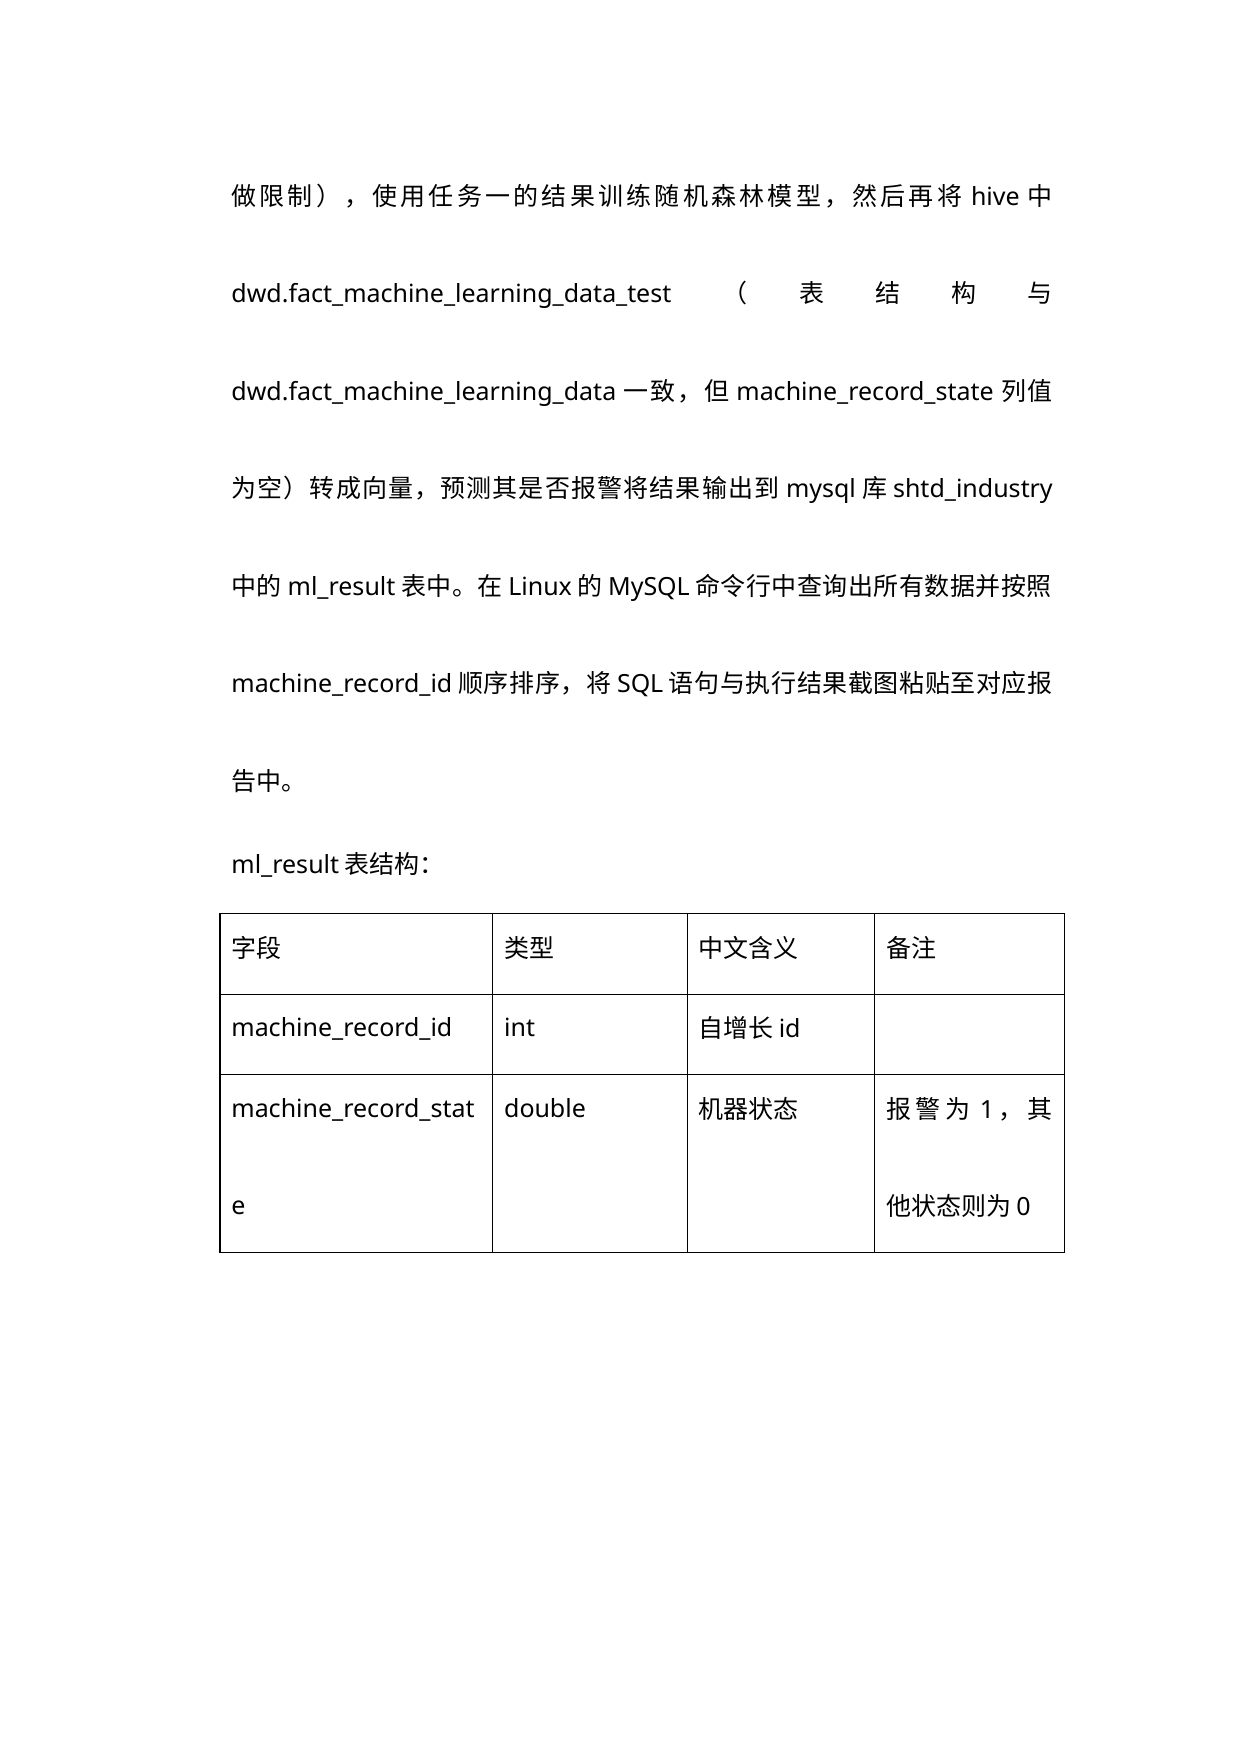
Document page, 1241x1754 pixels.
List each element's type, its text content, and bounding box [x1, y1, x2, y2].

table_header 类型 [493, 914, 687, 993]
text ml_result表结构： [231, 830, 1053, 895]
table_header 中文含义 [688, 914, 874, 993]
table_cell 自增长id [688, 995, 874, 1074]
table_cell [875, 995, 1064, 1074]
table_cell double [493, 1075, 687, 1252]
table_header 字段 [221, 914, 492, 993]
table_cell int [493, 995, 687, 1074]
table_cell machine_record_state [221, 1075, 492, 1252]
table_cell machine_record_id [221, 995, 492, 1074]
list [187, 162, 1053, 812]
table_cell 机器状态 [688, 1075, 874, 1252]
table_header 备注 [875, 914, 1064, 993]
table_cell 报警为1，其他状态则为0 [875, 1075, 1064, 1252]
